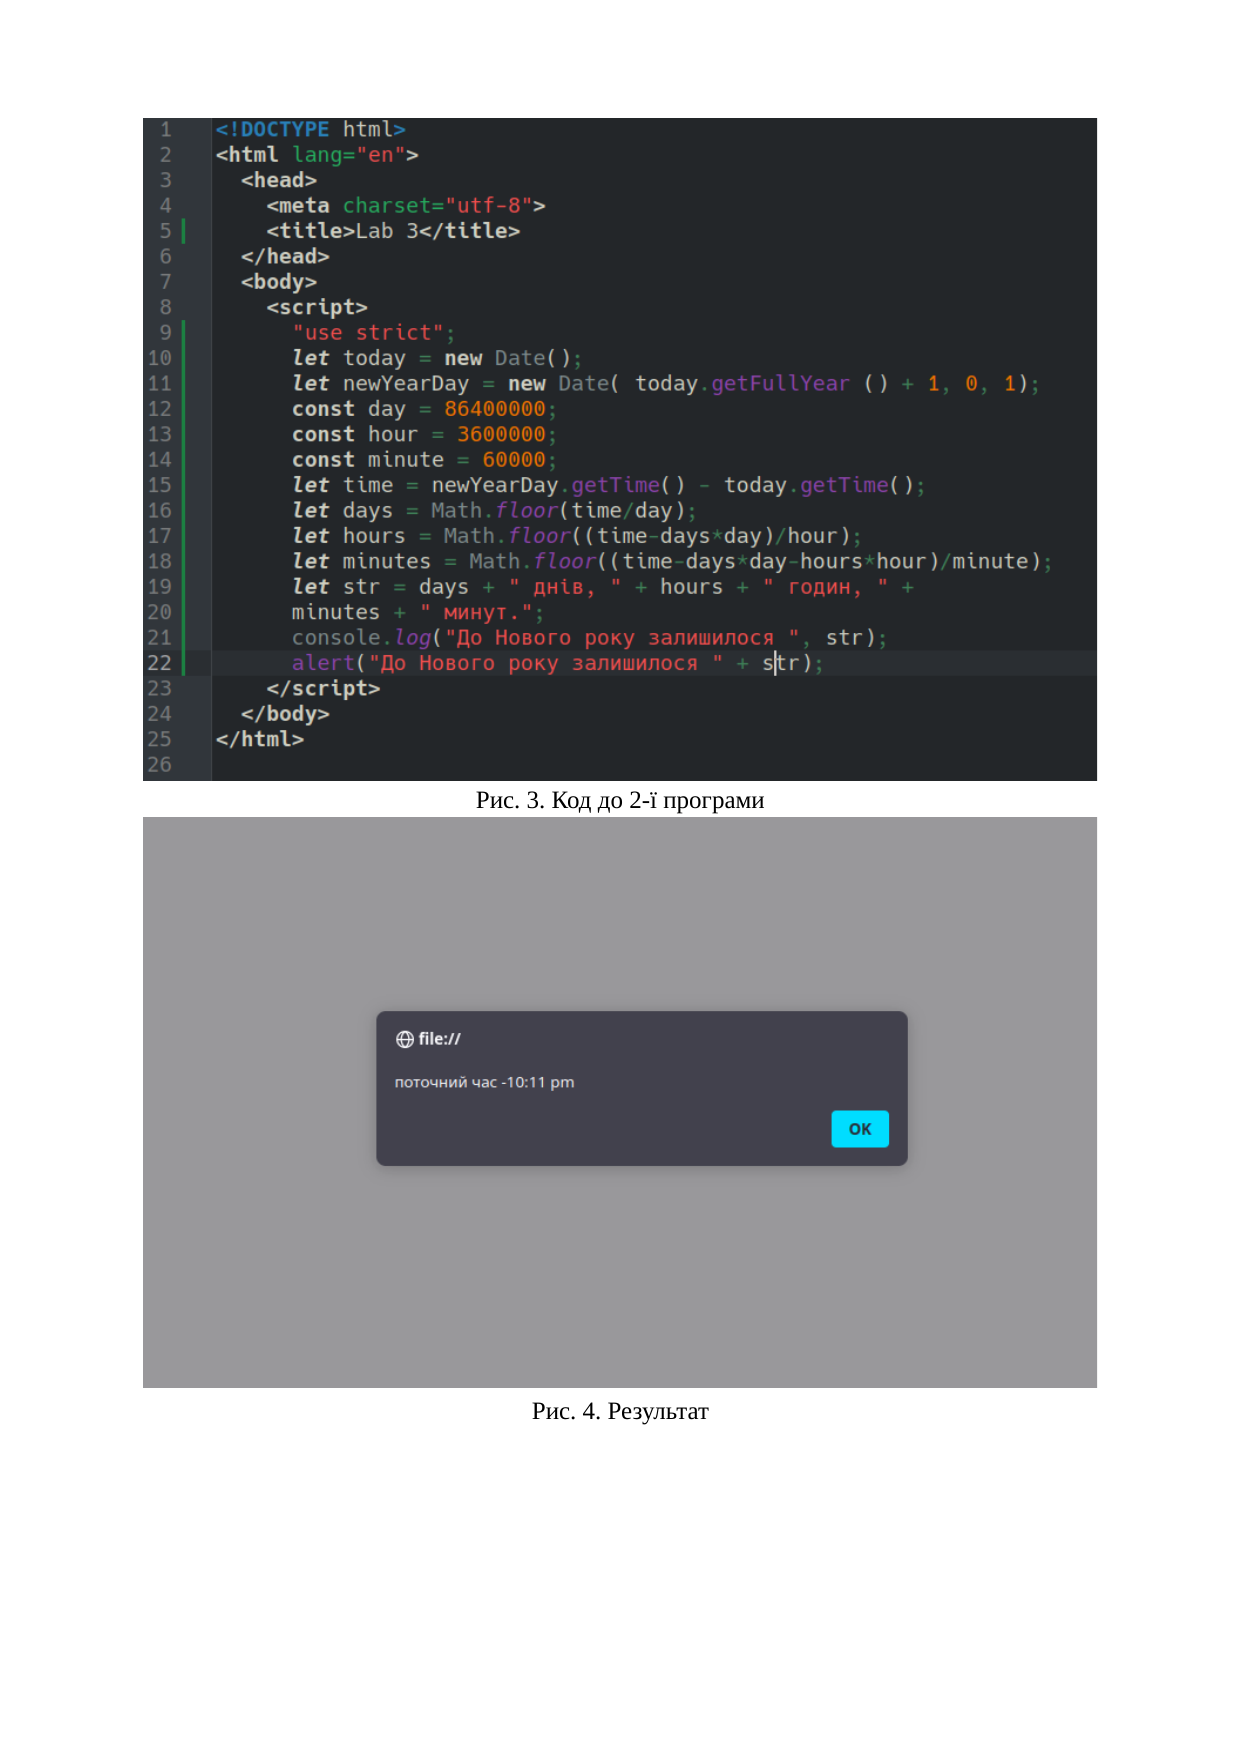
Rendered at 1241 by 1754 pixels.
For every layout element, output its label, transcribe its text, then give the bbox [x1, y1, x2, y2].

picture [143, 817, 1098, 1388]
picture [143, 118, 1098, 781]
